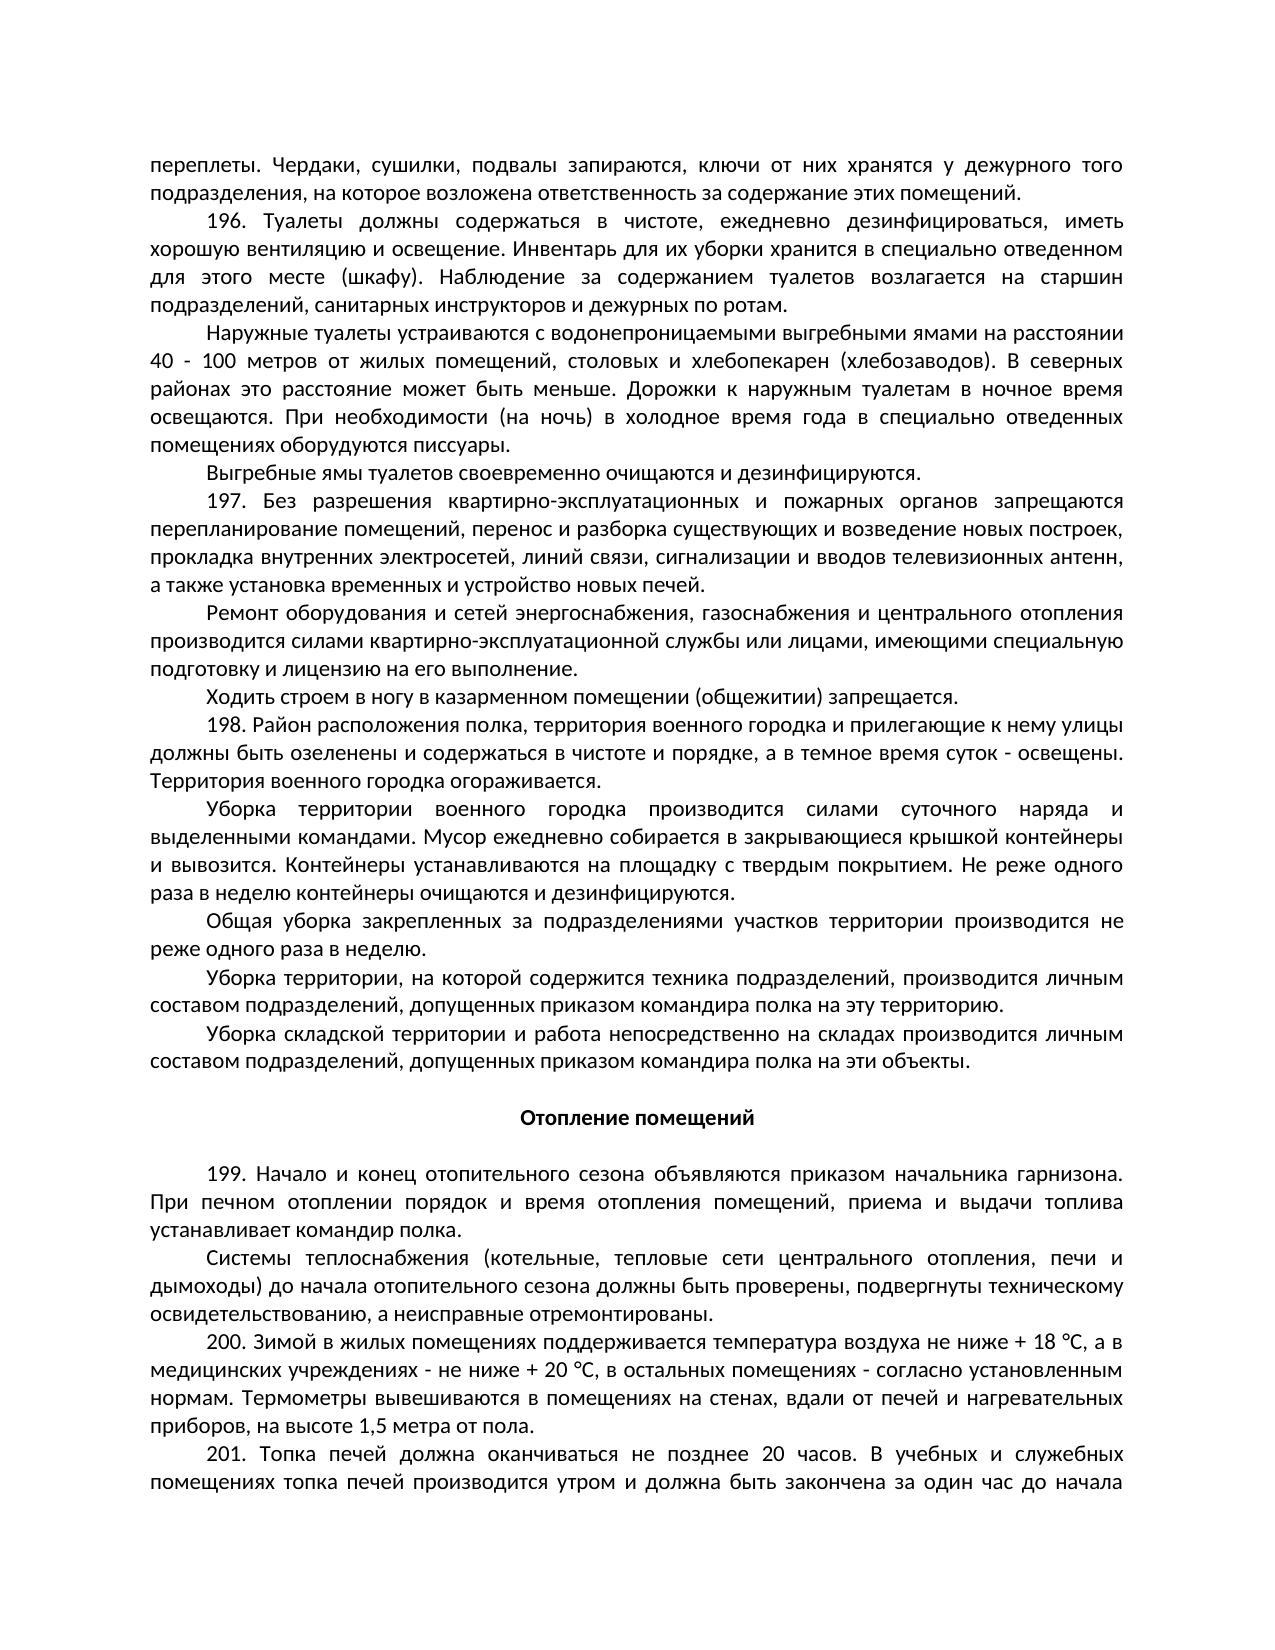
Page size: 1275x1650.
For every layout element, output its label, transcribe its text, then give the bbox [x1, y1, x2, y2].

text Уборка складской территории и работа непосредственно на складах производится личным составом подразделений, допущенных приказом командира полка на эти объекты. [150, 1019, 1125, 1075]
text Наружные туалеты устраиваются с водонепроницаемыми выгребными ямами на расстоянии 40 - 100 метров от жилых помещений, столовых и хлебопекарен (хлебозаводов). В северных районах это расстояние может быть меньше. Дорожки к наружным туалетам в ночное время освещаются. При необходимости (на ночь) в холодное время года в специально отведенных помещениях оборудуются писсуары. [150, 318, 1125, 458]
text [150, 150, 1125, 206]
text 198. Район расположения полка, территория военного городка и прилегающие к нему улицы должны быть озеленены и содержаться в чистоте и порядке, а в темное время суток - освещены. Территория военного городка огораживается. [150, 710, 1125, 794]
text 197. Без разрешения квартирно-эксплуатационных и пожарных органов запрещаются перепланирование помещений, перенос и разборка существующих и возведение новых построек, прокладка внутренних электросетей, линий связи, сигнализации и вводов телевизионных антенн, а также установка временных и устройство новых печей. [150, 486, 1125, 598]
title Отопление помещений [150, 1103, 1125, 1131]
text Системы теплоснабжения (котельные, тепловые сети центрального отопления, печи и дымоходы) до начала отопительного сезона должны быть проверены, подвергнуты техническому освидетельствованию, а неисправные отремонтированы. [150, 1243, 1125, 1327]
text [150, 1439, 1125, 1495]
text Уборка территории, на которой содержится техника подразделений, производится личным составом подразделений, допущенных приказом командира полка на эту территорию. [150, 963, 1125, 1019]
text Ремонт оборудования и сетей энергоснабжения, газоснабжения и центрального отопления производится силами квартирно-эксплуатационной службы или лицами, имеющими специальную подготовку и лицензию на его выполнение. [150, 598, 1125, 682]
text 199. Начало и конец отопительного сезона объявляются приказом начальника гарнизона. При печном отоплении порядок и время отопления помещений, приема и выдачи топлива устанавливает командир полка. [150, 1159, 1125, 1243]
text Общая уборка закрепленных за подразделениями участков территории производится не реже одного раза в неделю. [150, 907, 1125, 963]
text 200. Зимой в жилых помещениях поддерживается температура воздуха не ниже + 18 °C, а в медицинских учреждениях - не ниже + 20 °C, в остальных помещениях - согласно установленным нормам. Термометры вывешиваются в помещениях на стенах, вдали от печей и нагревательных приборов, на высоте 1,5 метра от пола. [150, 1327, 1125, 1439]
text Выгребные ямы туалетов своевременно очищаются и дезинфицируются. [150, 458, 1125, 486]
text Ходить строем в ногу в казарменном помещении (общежитии) запрещается. [150, 682, 1125, 710]
text 196. Туалеты должны содержаться в чистоте, ежедневно дезинфицироваться, иметь хорошую вентиляцию и освещение. Инвентарь для их уборки хранится в специально отведенном для этого месте (шкафу). Наблюдение за содержанием туалетов возлагается на старшин подразделений, санитарных инструкторов и дежурных по ротам. [150, 206, 1125, 318]
text Уборка территории военного городка производится силами суточного наряда и выделенными командами. Мусор ежедневно собирается в закрывающиеся крышкой контейнеры и вывозится. Контейнеры устанавливаются на площадку с твердым покрытием. Не реже одного раза в неделю контейнеры очищаются и дезинфицируются. [150, 794, 1125, 907]
